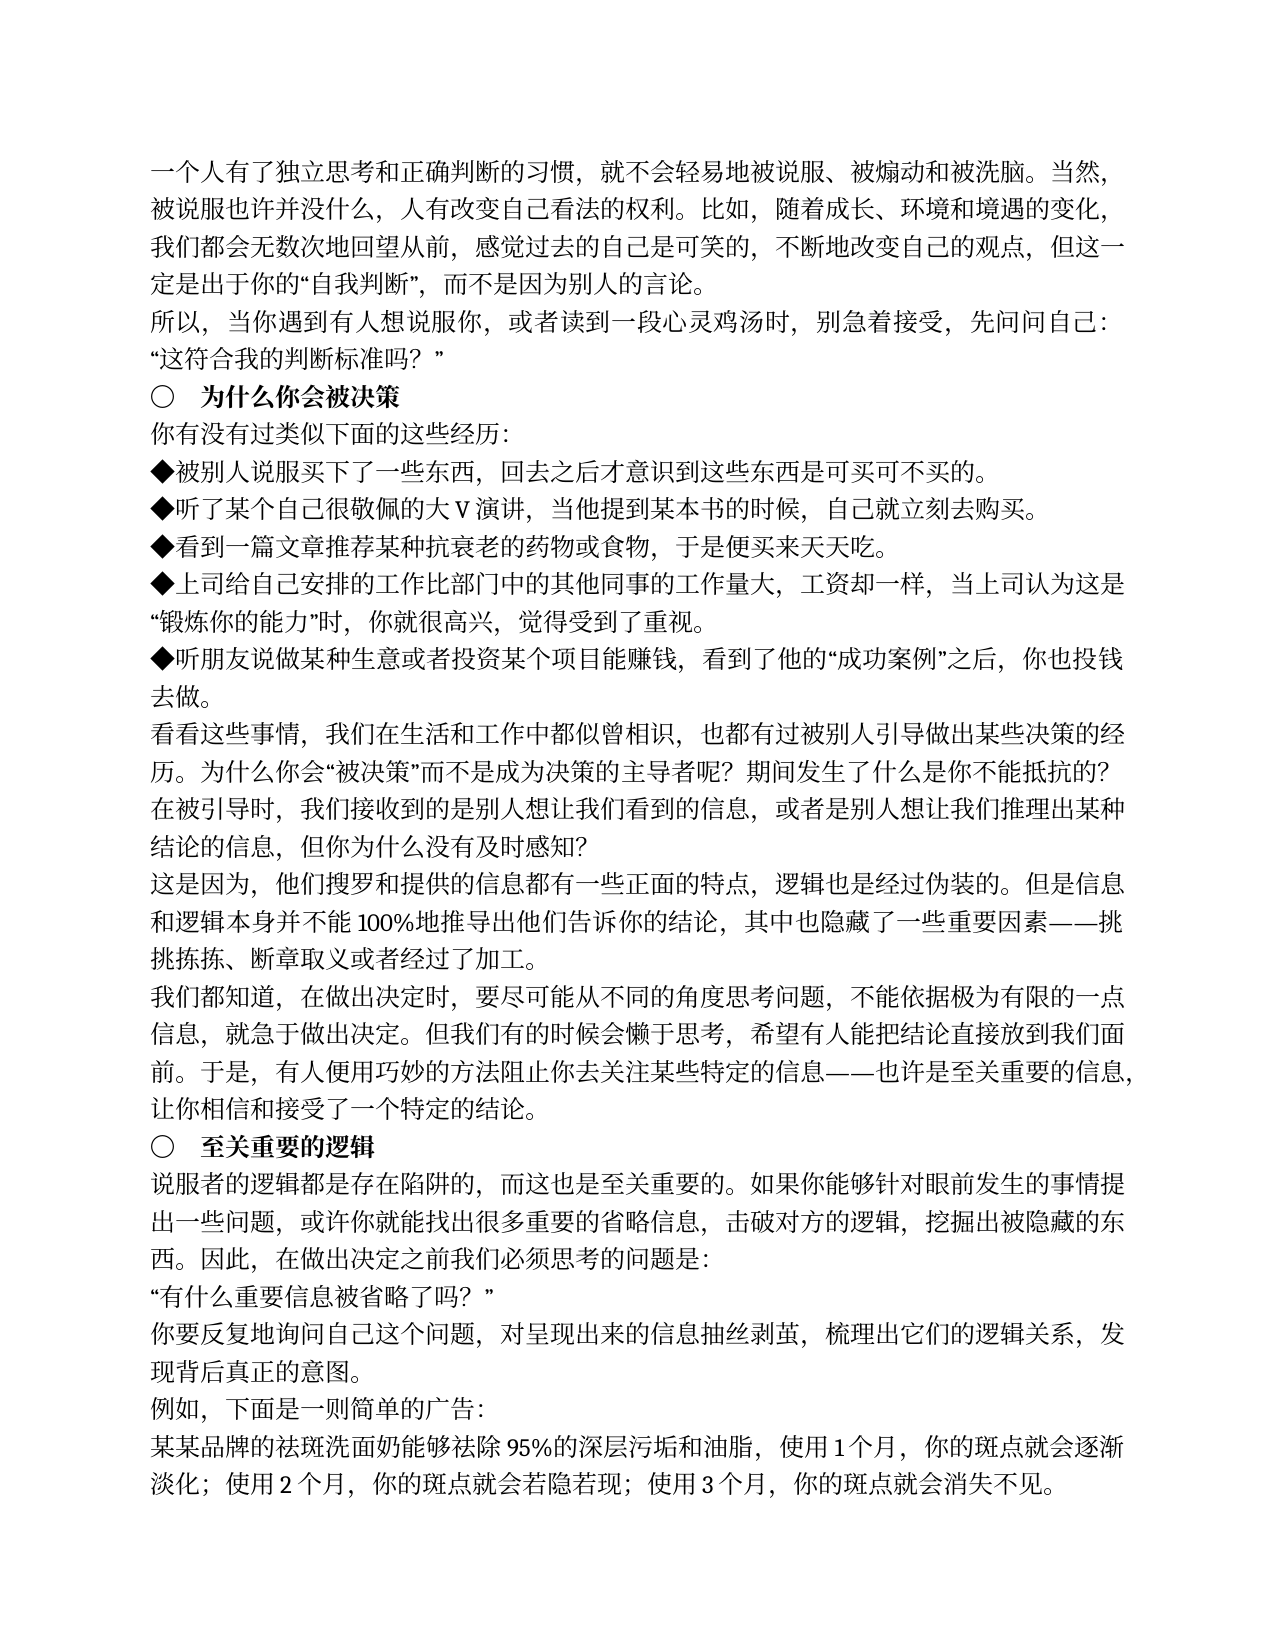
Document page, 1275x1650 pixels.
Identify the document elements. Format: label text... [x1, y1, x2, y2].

text ◆听了某个自己很敬佩的大V演讲，当他提到某本书的时候，自己就立刻去购买。 [150, 487, 1125, 525]
text 我们都知道，在做出决定时，要尽可能从不同的角度思考问题，不能依据极为有限的一点信息，就急于做出决定。但我们有的时候会懒于思考，希望有人能把结论直接放到我们面前。于是，有人便用巧妙的方法阻止你去关注某些特定的信息——也许是至关重要的信息，让你相信和接受了一个特定的结论。 [150, 975, 1125, 1125]
text 你有没有过类似下面的这些经历： [150, 412, 1125, 450]
text ◆被别人说服买下了一些东西，回去之后才意识到这些东西是可买可不买的。 [150, 450, 1125, 487]
text 〇 至关重要的逻辑 [150, 1125, 1125, 1162]
text ◆听朋友说做某种生意或者投资某个项目能赚钱，看到了他的“成功案例”之后，你也投钱去做。 [150, 637, 1125, 712]
text 看看这些事情，我们在生活和工作中都似曾相识，也都有过被别人引导做出某些决策的经历。为什么你会“被决策”而不是成为决策的主导者呢？期间发生了什么是你不能抵抗的？在被引导时，我们接收到的是别人想让我们看到的信息，或者是别人想让我们推理出某种结论的信息，但你为什么没有及时感知？ [150, 712, 1125, 862]
text 说服者的逻辑都是存在陷阱的，而这也是至关重要的。如果你能够针对眼前发生的事情提出一些问题，或许你就能找出很多重要的省略信息，击破对方的逻辑，挖掘出被隐藏的东西。因此，在做出决定之前我们必须思考的问题是： [150, 1162, 1125, 1275]
text ◆看到一篇文章推荐某种抗衰老的药物或食物，于是便买来天天吃。 [150, 525, 1125, 562]
text 例如，下面是一则简单的广告： [150, 1387, 1125, 1425]
text 〇 为什么你会被决策 [150, 375, 1125, 412]
text 这是因为，他们搜罗和提供的信息都有一些正面的特点，逻辑也是经过伪装的。但是信息和逻辑本身并不能100%地推导出他们告诉你的结论，其中也隐藏了一些重要因素——挑挑拣拣、断章取义或者经过了加工。 [150, 862, 1125, 975]
text 所以，当你遇到有人想说服你，或者读到一段心灵鸡汤时，别急着接受，先问问自己：“这符合我的判断标准吗？” [150, 300, 1125, 375]
text ◆上司给自己安排的工作比部门中的其他同事的工作量大，工资却一样，当上司认为这是“锻炼你的能力”时，你就很高兴，觉得受到了重视。 [150, 562, 1125, 637]
text 你要反复地询问自己这个问题，对呈现出来的信息抽丝剥茧，梳理出它们的逻辑关系，发现背后真正的意图。 [150, 1312, 1125, 1387]
text 一个人有了独立思考和正确判断的习惯，就不会轻易地被说服、被煽动和被洗脑。当然，被说服也许并没什么，人有改变自己看法的权利。比如，随着成长、环境和境遇的变化，我们都会无数次地回望从前，感觉过去的自己是可笑的，不断地改变自己的观点，但这一定是出于你的“自我判断”，而不是因为别人的言论。 [150, 150, 1125, 300]
text “有什么重要信息被省略了吗？” [150, 1275, 1125, 1312]
text 某某品牌的祛斑洗面奶能够祛除95%的深层污垢和油脂，使用1个月，你的斑点就会逐渐淡化；使用2个月，你的斑点就会若隐若现；使用3个月，你的斑点就会消失不见。 [150, 1425, 1125, 1500]
